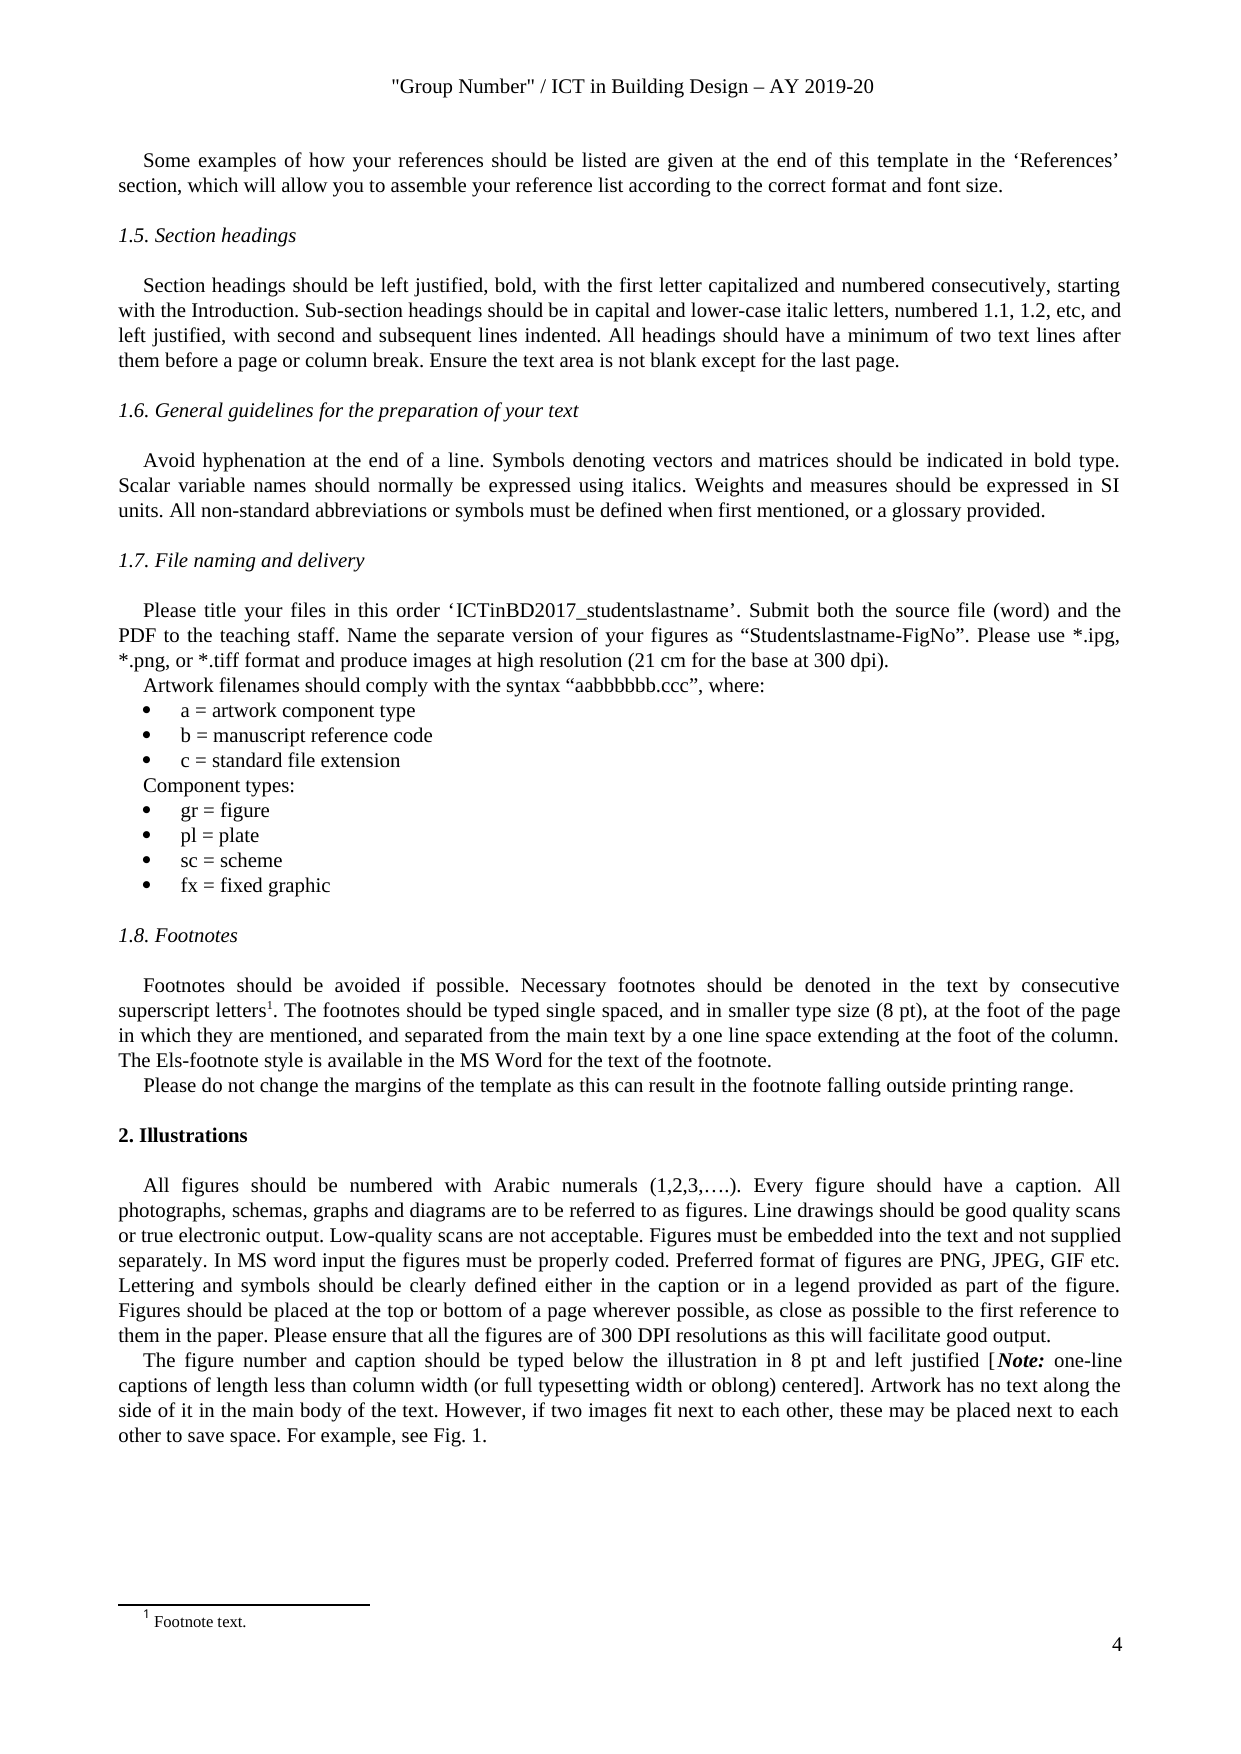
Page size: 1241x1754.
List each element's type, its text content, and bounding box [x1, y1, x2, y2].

list gr = figure [143, 798, 1122, 823]
text Please do not change the margins of the template as this can result in the footnote falling outside printing range. [118, 1073, 1122, 1098]
text Artwork filenames should comply with the syntax “aabbbbbb.ccc”, where: [118, 673, 1122, 698]
list fx = fixed graphic [143, 873, 1122, 898]
text General guidelines for the preparation of your text [118, 398, 1122, 423]
list b = manuscript reference code [143, 723, 1122, 748]
text Illustrations [118, 1123, 1122, 1148]
text Some examples of how your references should be listed are given at the end of this template in the ‘References’ section, which will allow you to assemble your reference list according to the correct format and font size. [118, 148, 1122, 198]
text Section headings [118, 223, 1122, 248]
text File naming and delivery [118, 548, 1122, 573]
list a = artwork component type [143, 698, 1122, 723]
list sc = scheme [143, 848, 1122, 873]
text Avoid hyphenation at the end of a line. Symbols denoting vectors and matrices should be indicated in bold type. Scalar variable names should normally be expressed using italics. Weights and measures should be expressed in SI units. All non-standard abbreviations or symbols must be defined when first mentioned, or a glossary provided. [118, 448, 1122, 523]
text Footnotes [118, 923, 1122, 948]
text Please title your files in this order ‘ICTinBD2017_studentslastname’. Submit both the source file (word) and the PDF to the teaching staff. Name the separate version of your figures as “Studentslastname-FigNo”. Please use *.ipg, *.png, or *.tiff format and produce images at high resolution (21 cm for the base at 300 dpi). [118, 598, 1122, 673]
text Section headings should be left justified, bold, with the first letter capitalized and numbered consecutively, starting with the Introduction. Sub-section headings should be in capital and lower-case italic letters, numbered 1.1, 1.2, etc, and left justified, with second and subsequent lines indented. All headings should have a minimum of two text lines after them before a page or column break. Ensure the text area is not blank except for the last page. [118, 273, 1122, 373]
text Component types: [143, 773, 1122, 798]
list pl = plate [143, 823, 1122, 848]
text The figure number and caption should be typed below the illustration in 8 pt and left justified [Note: one-line captions of length less than column width (or full typesetting width or oblong) centered]. Artwork has no text along the side of it in the main body of the text. However, if two images fit next to each other, these may be placed next to each other to save space. For example, see Fig. 1. [118, 1348, 1122, 1448]
text Footnotes should be avoided if possible. Necessary footnotes should be denoted in the text by consecutive superscript letters1. The footnotes should be typed single spaced, and in smaller type size (8 pt), at the foot of the page in which they are mentioned, and separated from the main text by a one line space extending at the foot of the column. The Els-footnote style is available in the MS Word for the text of the footnote. [118, 973, 1122, 1073]
text All figures should be numbered with Arabic numerals (1,2,3,….). Every figure should have a caption. All photographs, schemas, graphs and diagrams are to be referred to as figures. Line drawings should be good quality scans or true electronic output. Low-quality scans are not acceptable. Figures must be embedded into the text and not supplied separately. In MS word input the figures must be properly coded. Preferred format of figures are PNG, JPEG, GIF etc. Lettering and symbols should be clearly defined either in the caption or in a legend provided as part of the figure. Figures should be placed at the top or bottom of a page wherever possible, as close as possible to the first reference to them in the paper. Please ensure that all the figures are of 300 DPI resolutions as this will facilitate good output. [118, 1173, 1122, 1348]
list c = standard file extension [143, 748, 1122, 773]
